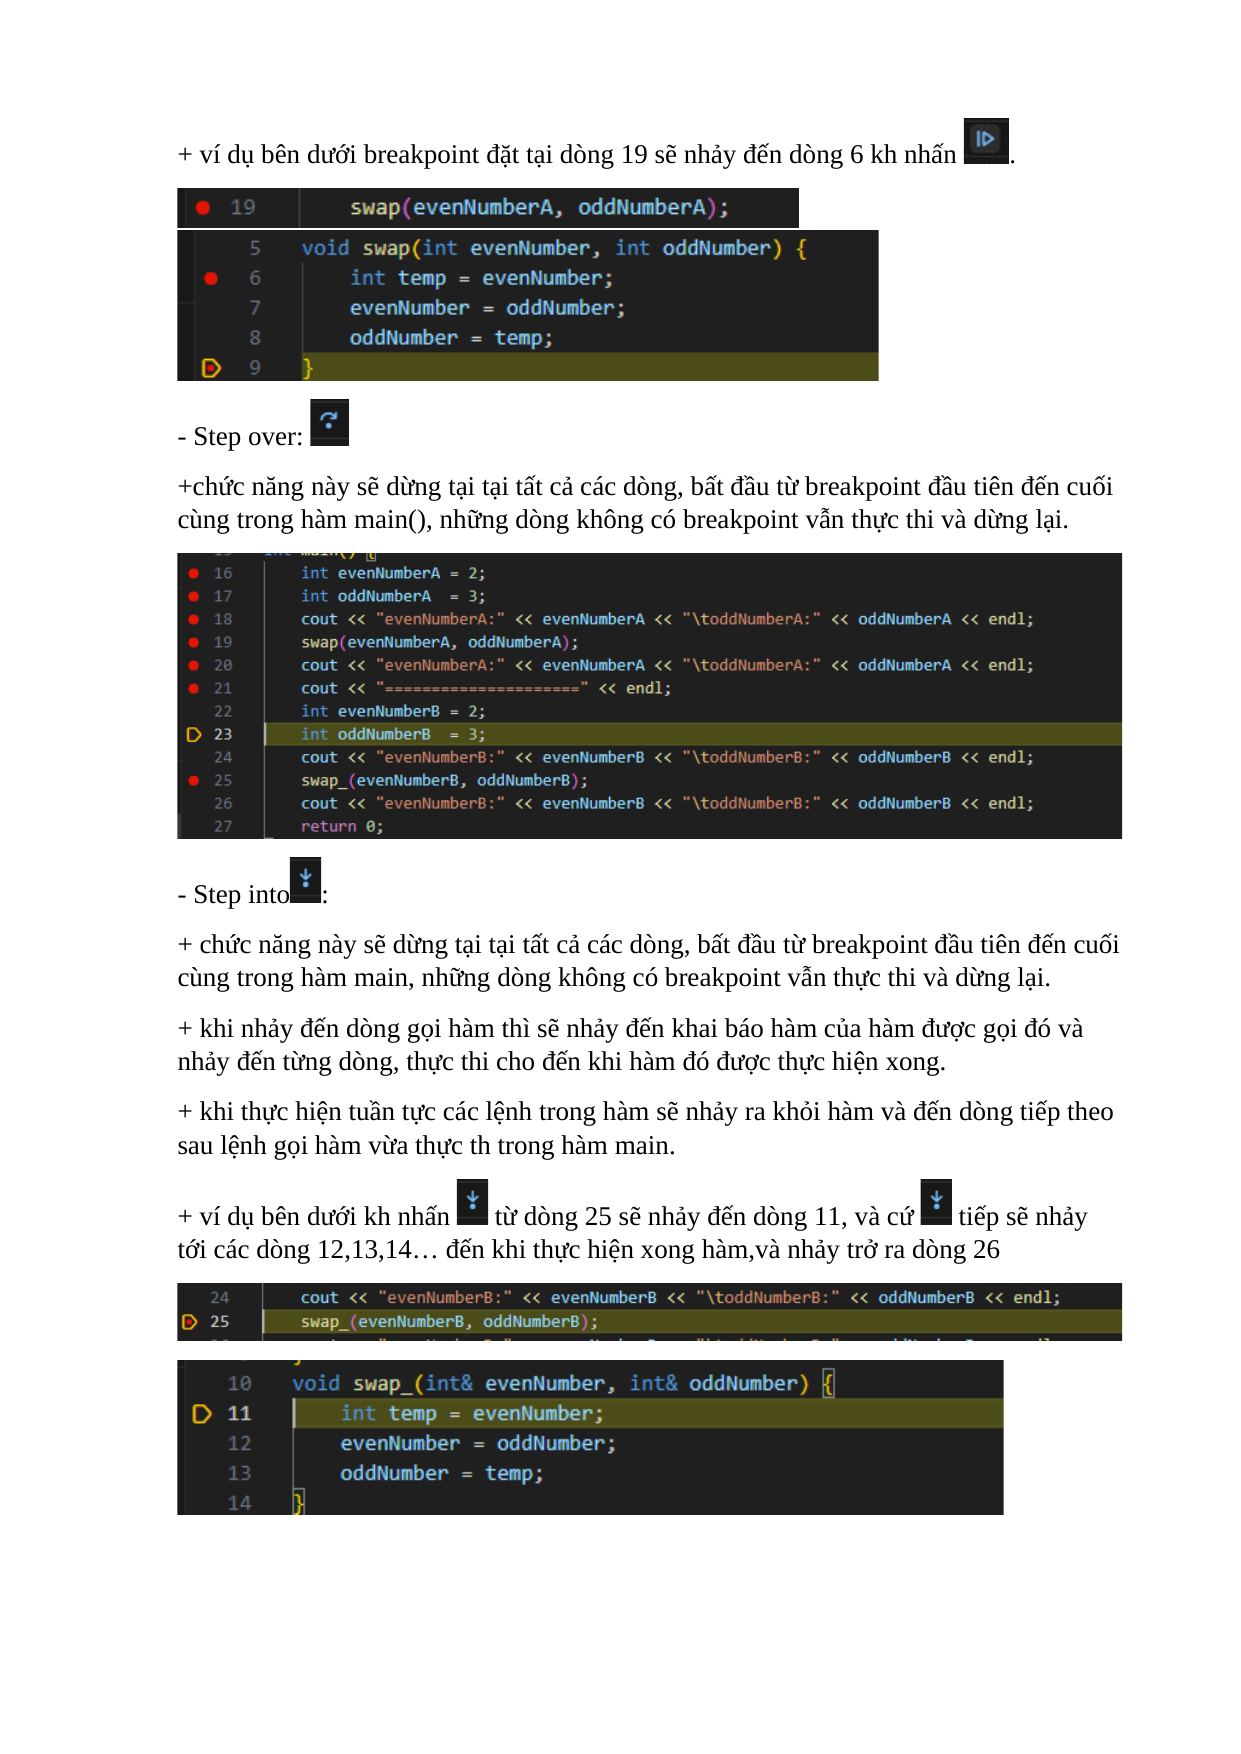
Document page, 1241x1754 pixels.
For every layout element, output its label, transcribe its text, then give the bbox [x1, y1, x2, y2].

picture [177, 188, 799, 228]
picture [177, 1360, 1004, 1515]
picture [177, 553, 1123, 839]
text +chức năng này sẽ dừng tại tại tất cả các dòng, bất đầu từ breakpoint đầu tiên đến cuối cùng trong hàm main(), những dòng không có breakpoint vẫn thực thi và dừng lại. [177, 470, 1122, 535]
text + ví dụ bên dưới breakpoint đặt tại dòng 19 sẽ nhảy đến dòng 6 kh nhấn . [177, 118, 1122, 169]
picture [177, 1283, 1123, 1341]
text + khi thực hiện tuần tực các lệnh trong hàm sẽ nhảy ra khỏi hàm và đến dòng tiếp theo sau lệnh gọi hàm vừa thực th trong hàm main. [177, 1095, 1122, 1160]
picture [177, 230, 879, 381]
picture [963, 118, 1009, 164]
picture [456, 1179, 489, 1225]
picture [920, 1179, 952, 1225]
picture [310, 399, 349, 446]
text + khi nhảy đến dòng gọi hàm thì sẽ nhảy đến khai báo hàm của hàm được gọi đó và nhảy đến từng dòng, thực thi cho đến khi hàm đó được thực hiện xong. [177, 1012, 1122, 1076]
picture [289, 857, 322, 903]
text - Step into: [177, 857, 1122, 909]
text + ví dụ bên dưới kh nhấn từ dòng 25 sẽ nhảy đến dòng 11, và cứ tiếp sẽ nhảy tới các dòng 12,13,14… đến khi thực hiện xong hàm,và nhảy trở ra dòng 26 [177, 1179, 1122, 1264]
text + chức năng này sẽ dừng tại tại tất cả các dòng, bất đầu từ breakpoint đầu tiên đến cuối cùng trong hàm main, những dòng không có breakpoint vẫn thực thi và dừng lại. [177, 928, 1122, 993]
text - Step over: [177, 399, 1122, 451]
